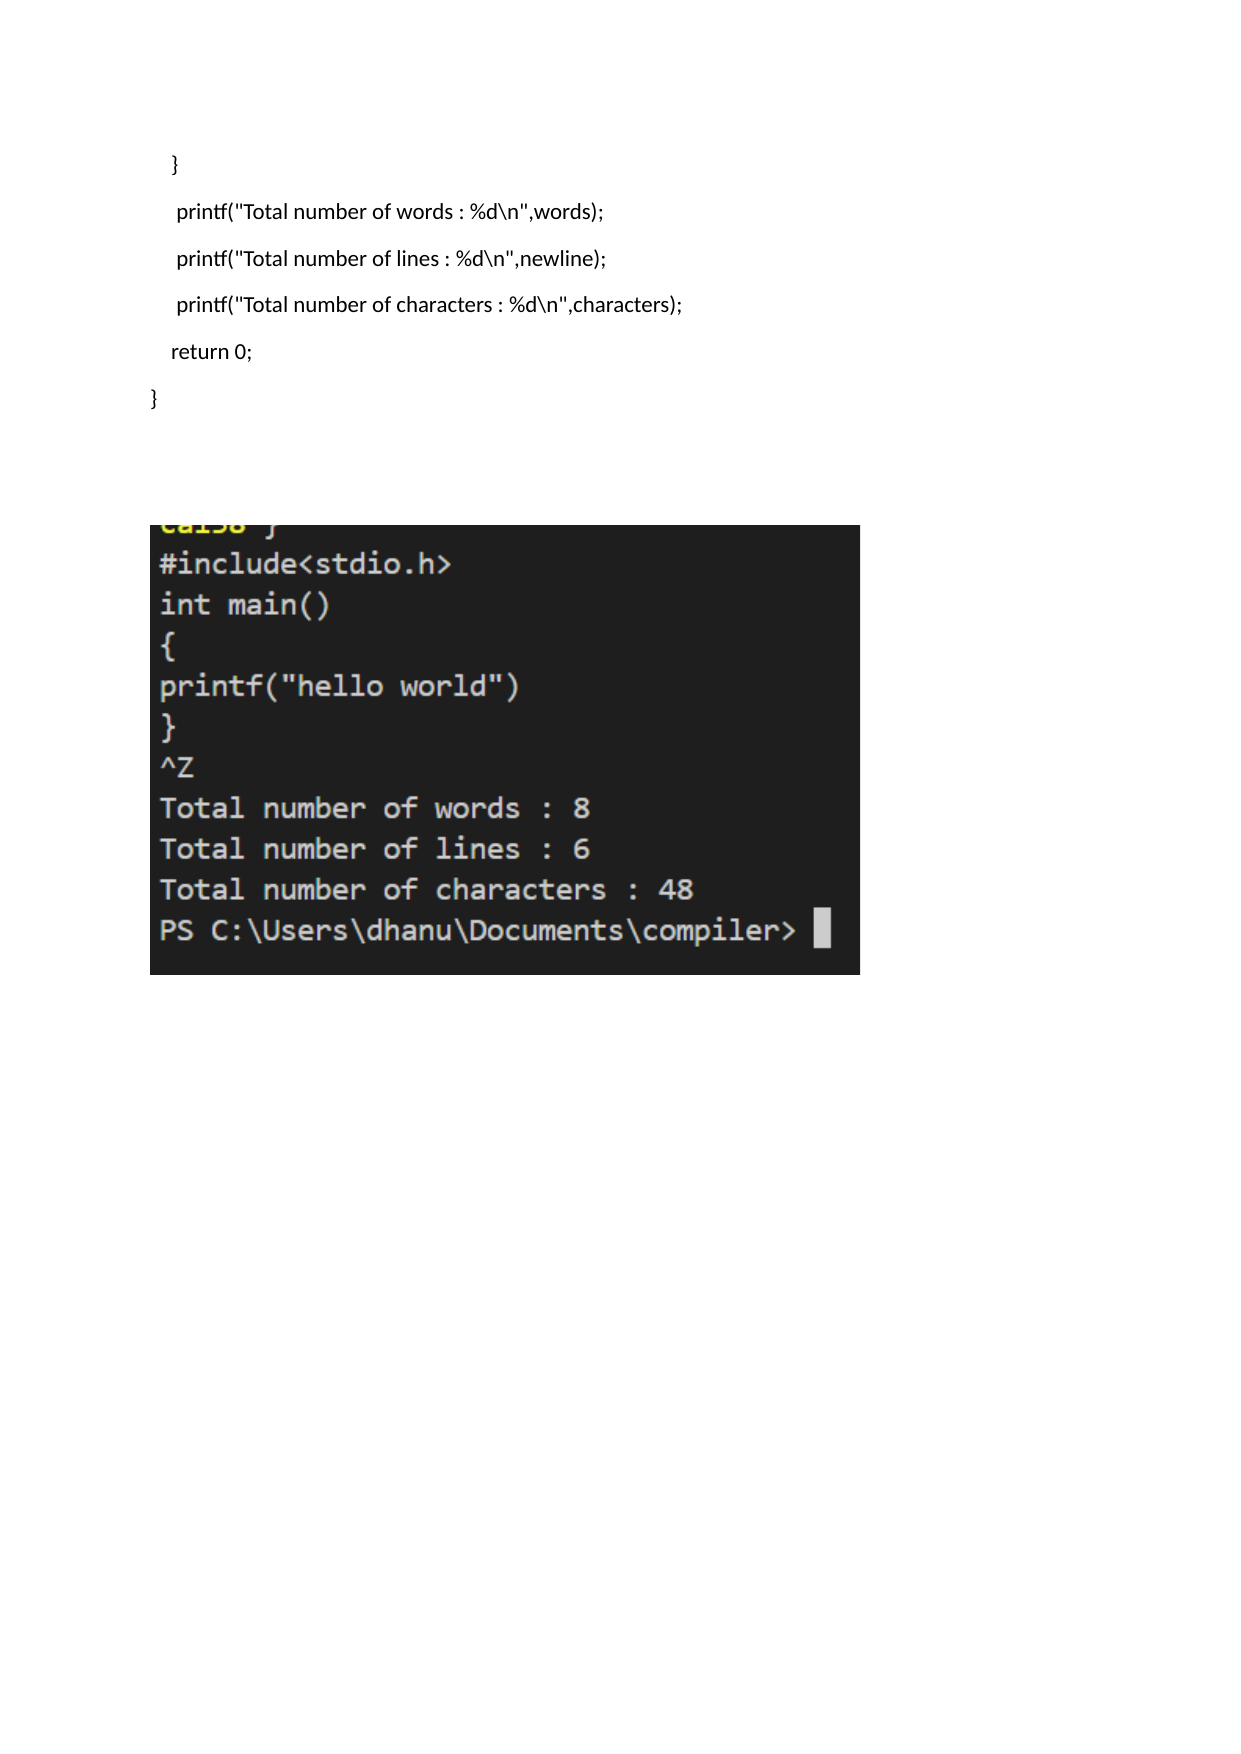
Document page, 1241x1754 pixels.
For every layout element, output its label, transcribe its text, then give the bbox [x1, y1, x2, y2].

picture [150, 525, 861, 975]
text } [150, 150, 1090, 178]
text printf("Total number of lines : %d\n",newline); [150, 244, 1090, 272]
text return 0; [150, 337, 1090, 366]
text } [150, 384, 1090, 412]
text printf("Total number of characters : %d\n",characters); [150, 291, 1090, 319]
text printf("Total number of words : %d\n",words); [150, 197, 1090, 225]
